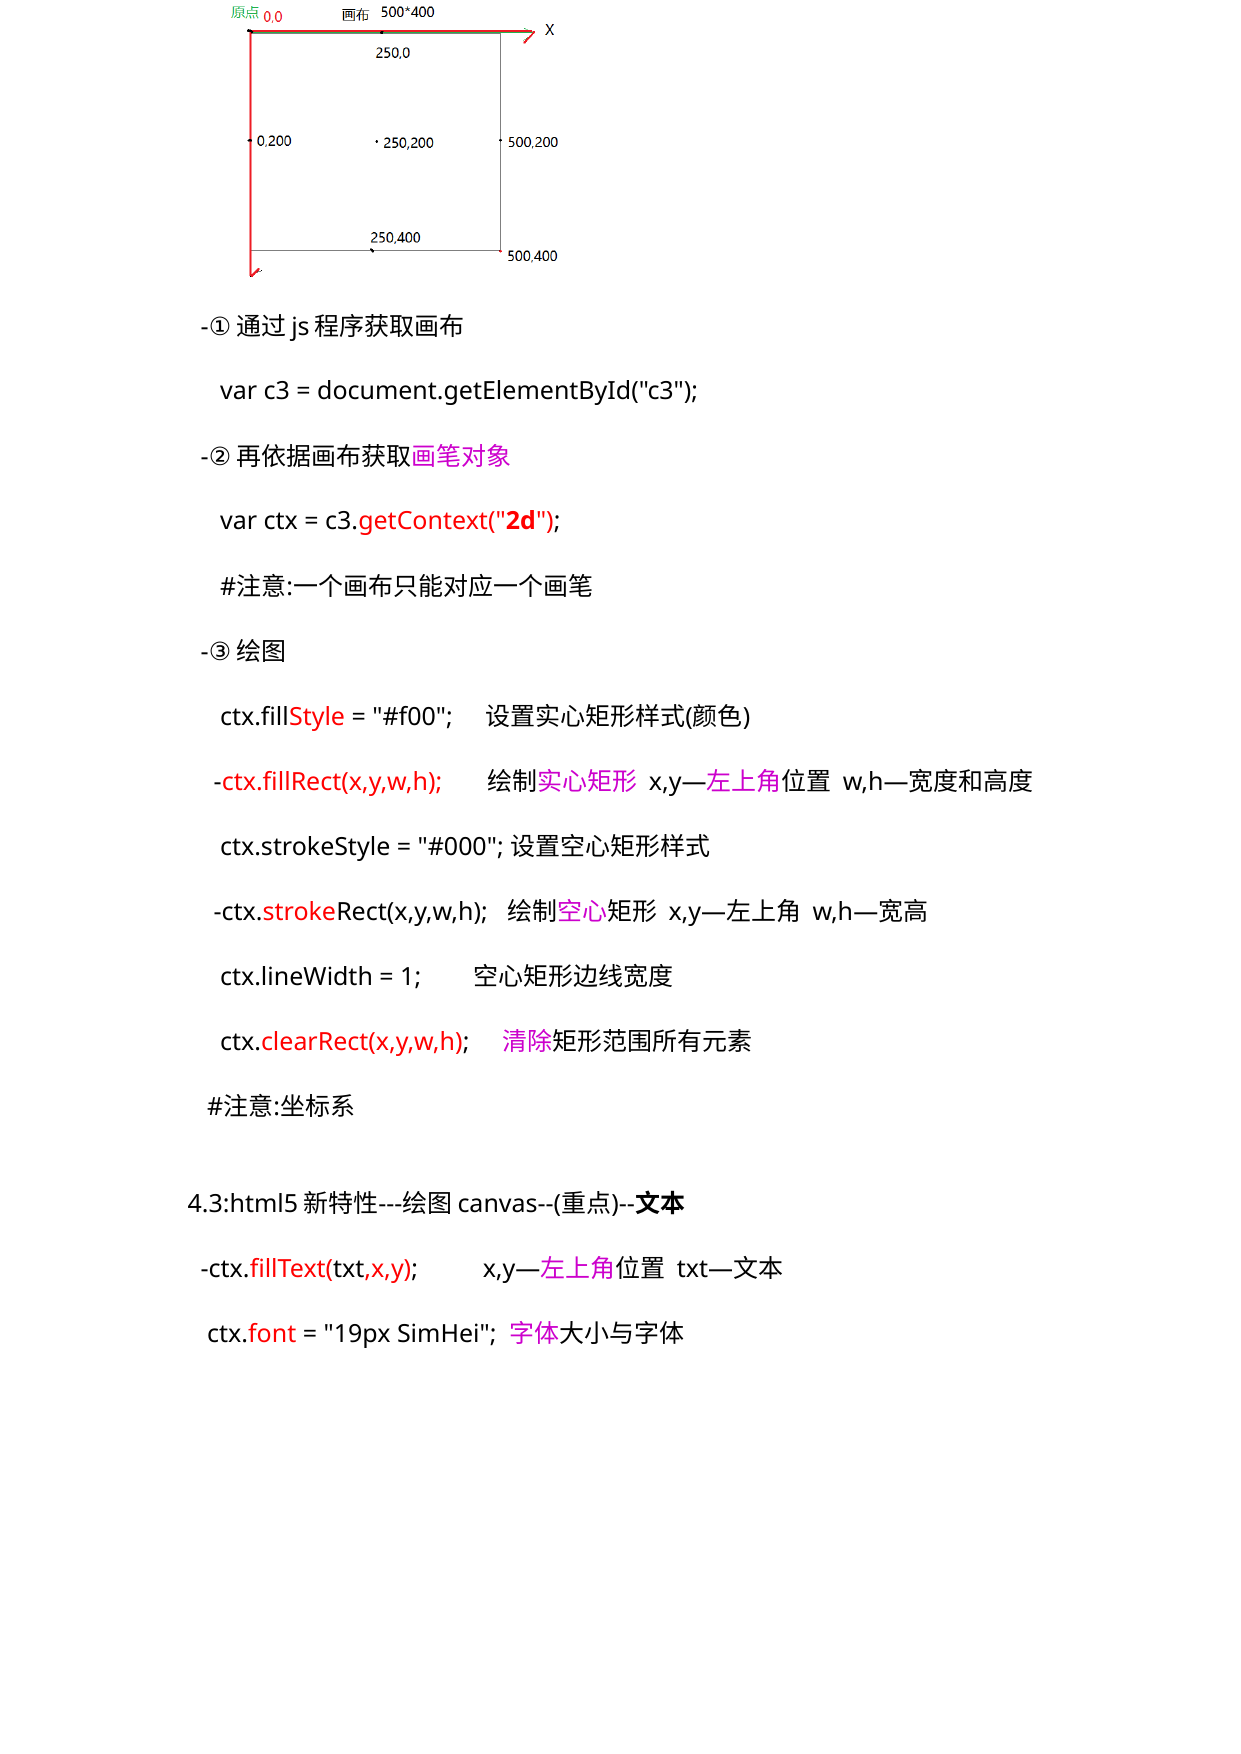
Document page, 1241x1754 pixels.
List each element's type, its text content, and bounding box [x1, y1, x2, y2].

text 4.3:html5新特性---绘图canvas--(重点)--文本 [187, 1169, 1053, 1234]
text ctx.fillStyle = "#f00"; 设置实心矩形样式(颜色) [187, 682, 1053, 747]
text #注意:坐标系 [187, 1072, 1053, 1137]
text ctx.clearRect(x,y,w,h); 清除矩形范围所有元素 [187, 1007, 1053, 1072]
text ctx.strokeStyle = "#000"; 设置空心矩形样式 [187, 812, 1053, 877]
text -ctx.strokeRect(x,y,w,h); 绘制空心矩形 x,y—左上角 w,h—宽高 [187, 877, 1053, 942]
text -②再依据画布获取画笔对象 [187, 422, 1053, 487]
text #注意:一个画布只能对应一个画笔 [187, 552, 1053, 617]
picture [229, 0, 571, 291]
text ctx.font = "19px SimHei"; 字体大小与字体 [187, 1299, 1053, 1364]
text ctx.lineWidth = 1; 空心矩形边线宽度 [187, 942, 1053, 1007]
text var ctx = c3.getContext("2d"); [187, 487, 1053, 552]
text -③绘图 [187, 617, 1053, 682]
text -①通过js程序获取画布 [187, 162, 1053, 357]
text var c3 = document.getElementById("c3"); [187, 357, 1053, 422]
text -ctx.fillText(txt,x,y); x,y—左上角位置 txt—文本 [187, 1234, 1053, 1299]
text -ctx.fillRect(x,y,w,h); 绘制实心矩形 x,y—左上角位置 w,h—宽度和高度 [187, 747, 1053, 812]
